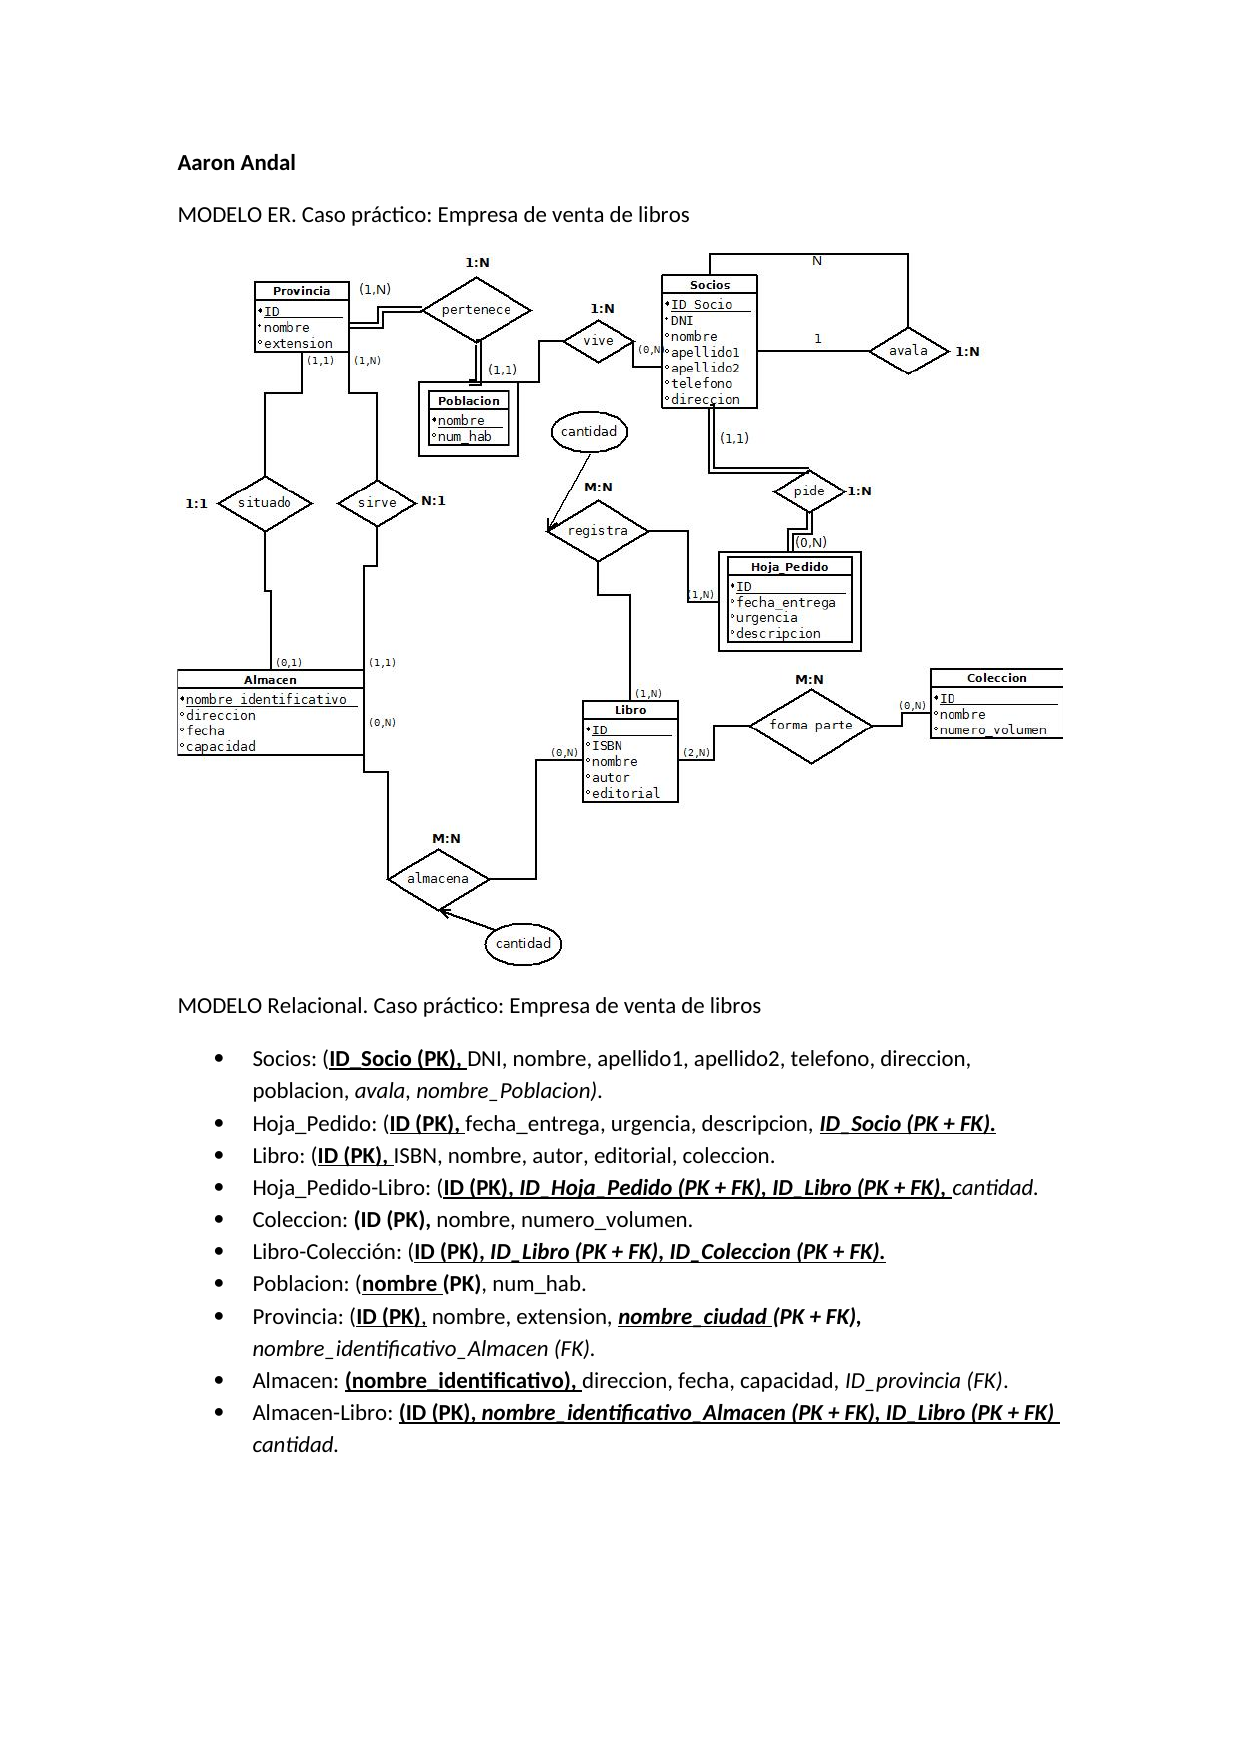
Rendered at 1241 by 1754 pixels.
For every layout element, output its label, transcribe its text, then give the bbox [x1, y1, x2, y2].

list Almacen-Libro: (ID (PK), nombre_identificativo_Almacen (PK + FK), ID_Libro (PK + FK) cantidad. [215, 1398, 1063, 1458]
list Almacen: (nombre_identificativo), direccion, fecha, capacidad, ID_provincia (FK). [215, 1366, 1063, 1394]
list Socios: (ID_Socio (PK), DNI, nombre, apellido1, apellido2, telefono, direccion, poblacion, avala, nombre_Poblacion). [215, 1044, 1063, 1104]
list Libro-Colección: (ID (PK), ID_Libro (PK + FK), ID_Coleccion (PK + FK). [215, 1237, 1063, 1265]
list Coleccion: (ID (PK), nombre, numero_volumen. [215, 1205, 1063, 1233]
picture [177, 253, 1063, 967]
text MODELO Relacional. Caso práctico: Empresa de venta de libros [177, 991, 1063, 1019]
list Poblacion: (nombre (PK), num_hab. [215, 1269, 1063, 1298]
list Provincia: (ID (PK), nombre, extension, nombre_ciudad (PK + FK), nombre_identificativo_Almacen (FK). [215, 1302, 1063, 1362]
list Libro: (ID (PK), ISBN, nombre, autor, editorial, coleccion. [215, 1141, 1063, 1169]
text Aaron Andal [177, 148, 1063, 176]
list Hoja_Pedido: (ID (PK), fecha_entrega, urgencia, descripcion, ID_Socio (PK + FK). [215, 1109, 1063, 1137]
list Hoja_Pedido-Libro: (ID (PK), ID_Hoja_Pedido (PK + FK), ID_Libro (PK + FK), cantidad. [215, 1173, 1063, 1201]
text MODELO ER. Caso práctico: Empresa de venta de libros [177, 201, 1063, 229]
